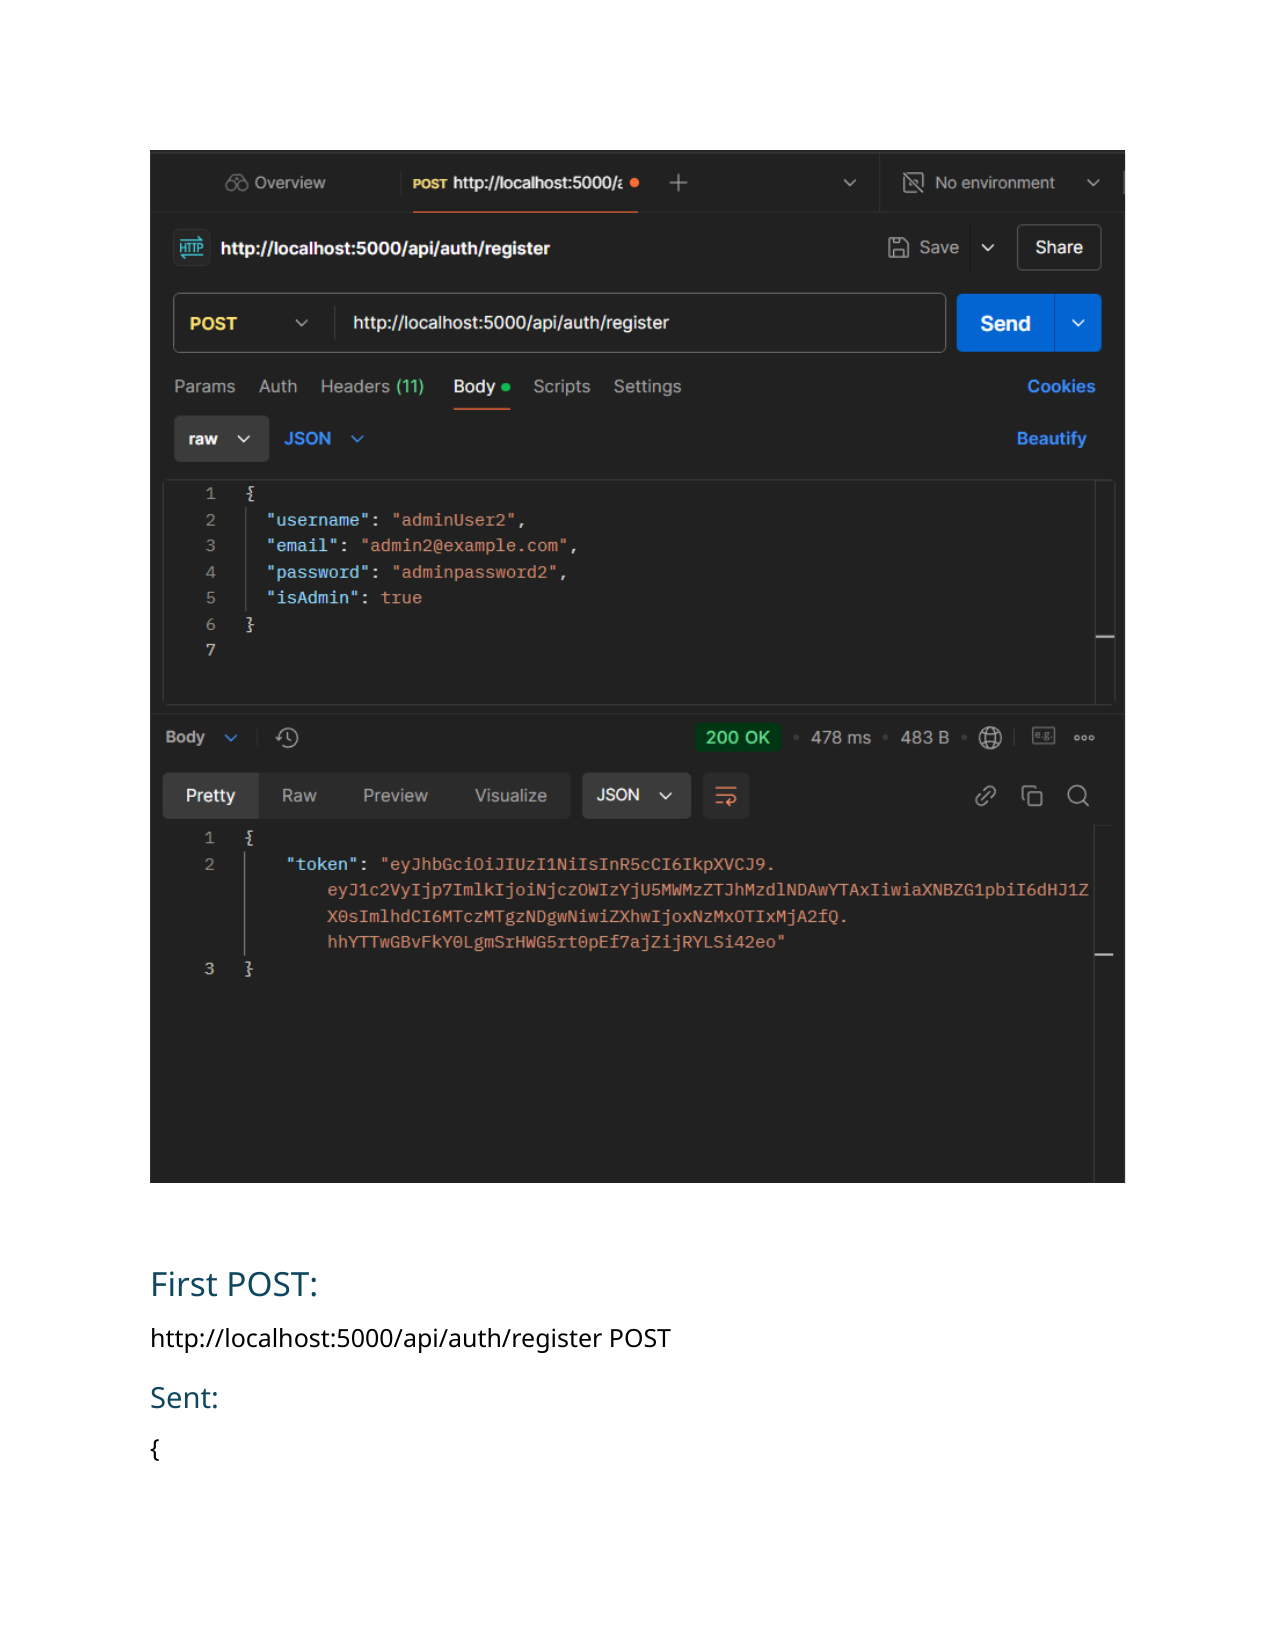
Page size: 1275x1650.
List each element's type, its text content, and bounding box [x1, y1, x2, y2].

picture [150, 150, 1125, 1183]
text http://localhost:5000/api/auth/register POST [150, 1321, 1125, 1355]
subtitle Sent: [150, 1377, 1125, 1417]
subtitle First POST: [150, 1261, 1125, 1306]
text { [150, 1431, 1125, 1465]
